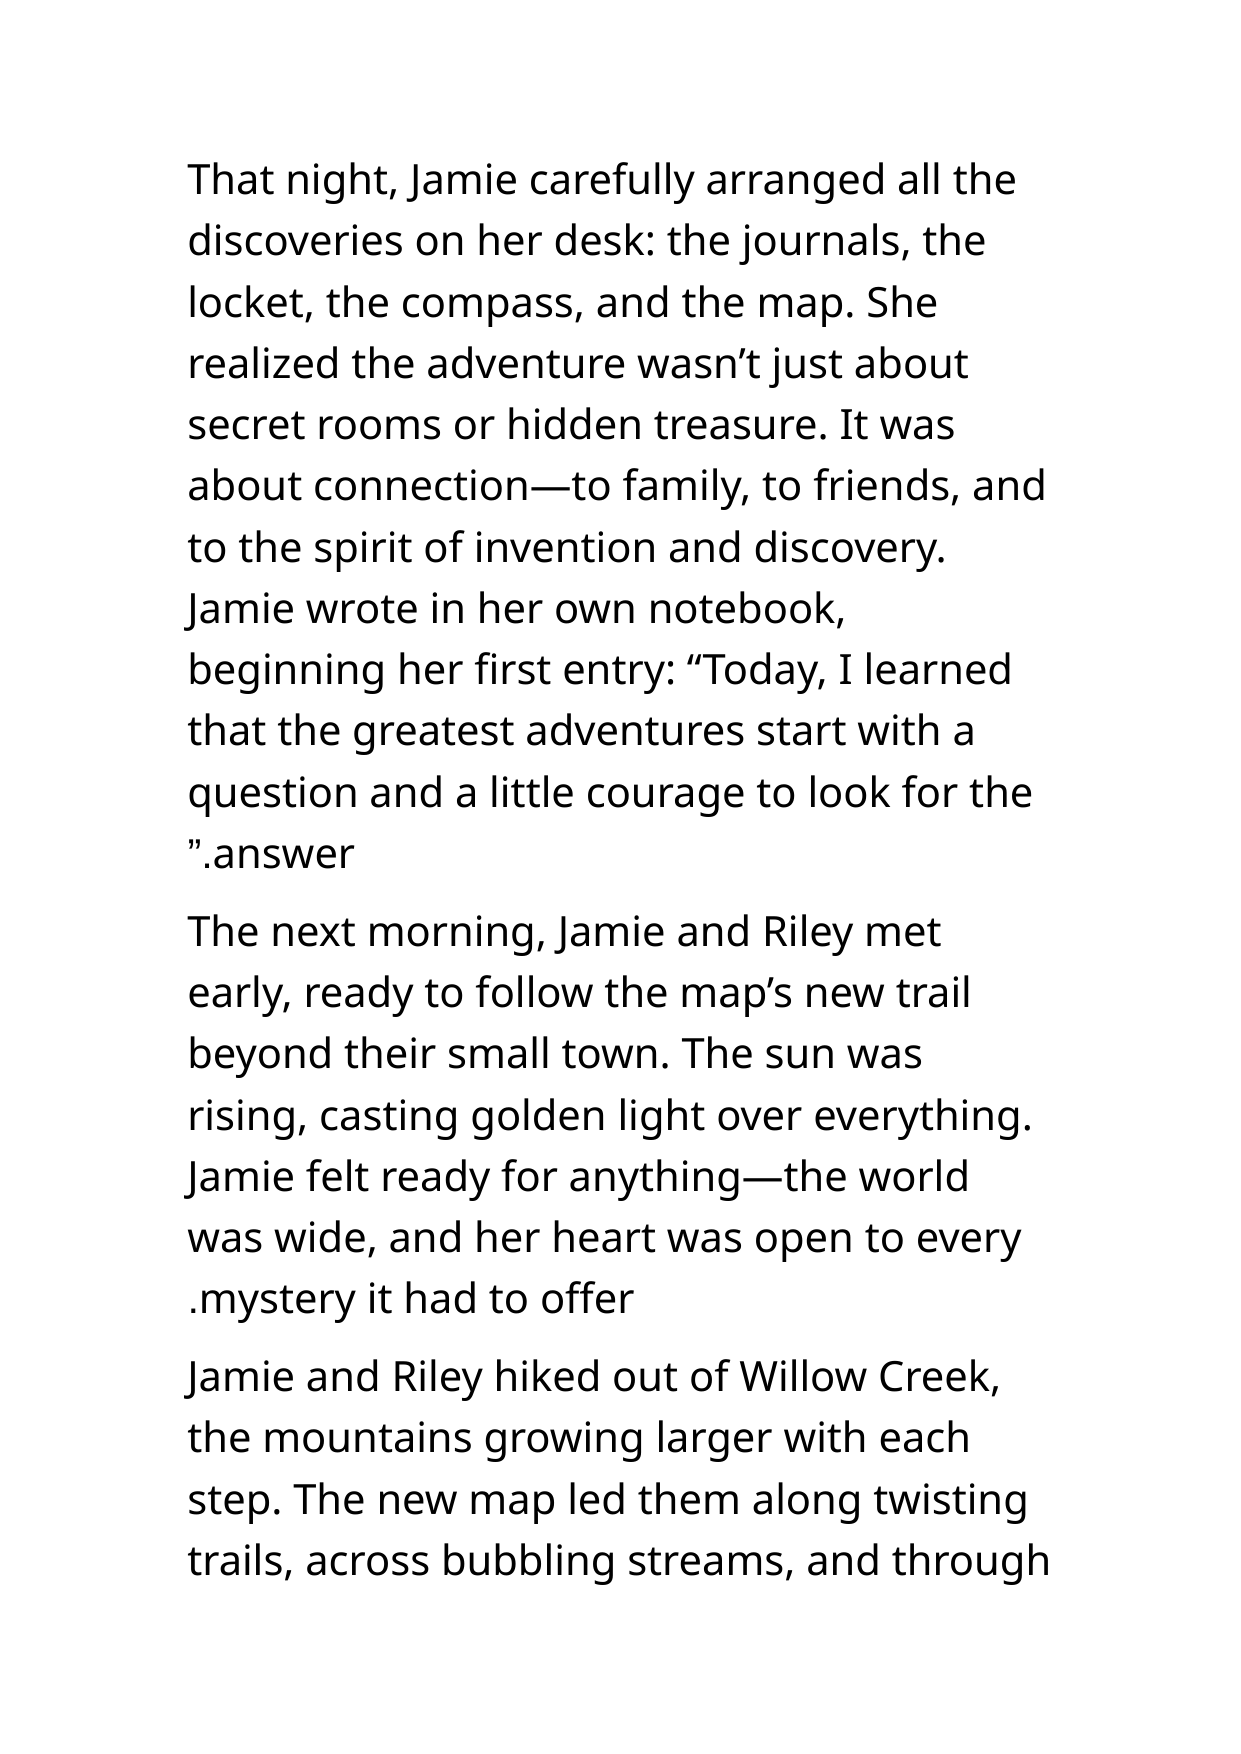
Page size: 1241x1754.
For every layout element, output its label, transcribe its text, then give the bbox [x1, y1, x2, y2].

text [187, 1347, 1053, 1588]
text That night, Jamie carefully arranged all the discoveries on her desk: the journals, the locket, the compass, and the map. She realized the adventure wasn’t just about secret rooms or hidden treasure. It was about connection—to family, to friends, and to the spirit of invention and discovery. Jamie wrote in her own notebook, beginning her first entry: “Today, I learned that the greatest adventures start with a question and a little courage to look for the answer.” [187, 150, 1053, 881]
text The next morning, Jamie and Riley met early, ready to follow the map’s new trail beyond their small town. The sun was rising, casting golden light over everything. Jamie felt ready for anything—the world was wide, and her heart was open to every mystery it had to offer. [187, 902, 1053, 1326]
